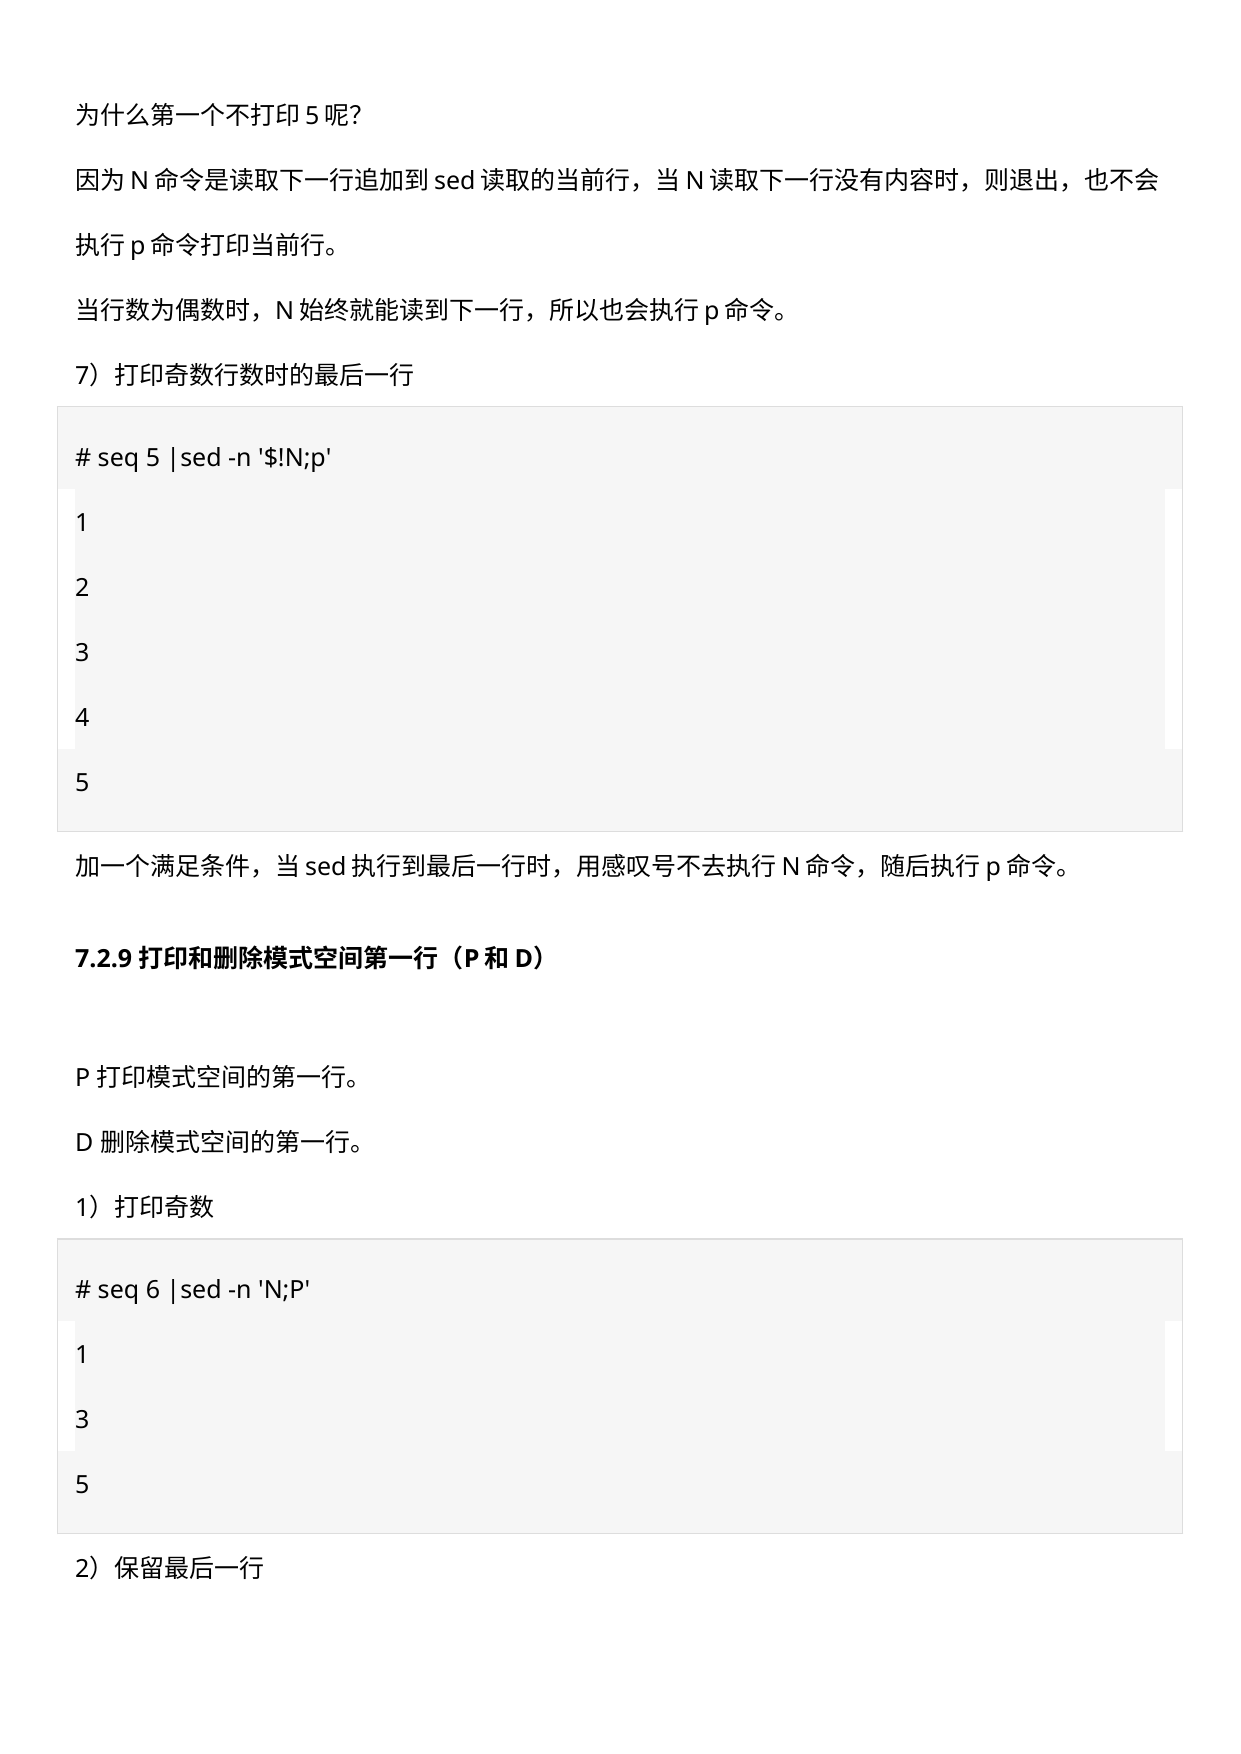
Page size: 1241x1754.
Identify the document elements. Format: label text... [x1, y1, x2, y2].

text 当行数为偶数时，N始终就能读到下一行，所以也会执行p命令。 [75, 276, 1165, 341]
text 1 [75, 1321, 1165, 1386]
text 1 [75, 489, 1165, 554]
text 为什么第一个不打印5呢？ [75, 81, 1165, 146]
subtitle 7.2.9 打印和删除模式空间第一行（P和D） [75, 924, 1165, 989]
text 5 [58, 731, 1182, 831]
text 2）保留最后一行 [75, 1534, 1165, 1599]
text 5 [58, 1433, 1182, 1533]
text 1）打印奇数 [75, 1173, 1165, 1238]
text 4 [75, 684, 1165, 731]
text # seq 6 |sed -n 'N;P' [58, 1240, 1182, 1321]
text D 删除模式空间的第一行。 [75, 1108, 1165, 1173]
text P 打印模式空间的第一行。 [75, 1043, 1165, 1108]
text # seq 5 |sed -n '$!N;p' [58, 407, 1182, 489]
text 因为N命令是读取下一行追加到sed读取的当前行，当N读取下一行没有内容时，则退出，也不会执行p命令打印当前行。 [75, 146, 1165, 276]
text 3 [75, 619, 1165, 684]
text 7）打印奇数行数时的最后一行 [75, 341, 1165, 406]
text 加一个满足条件，当sed执行到最后一行时，用感叹号不去执行N命令，随后执行p命令。 [75, 832, 1165, 897]
text 2 [75, 554, 1165, 619]
text 3 [75, 1386, 1165, 1433]
